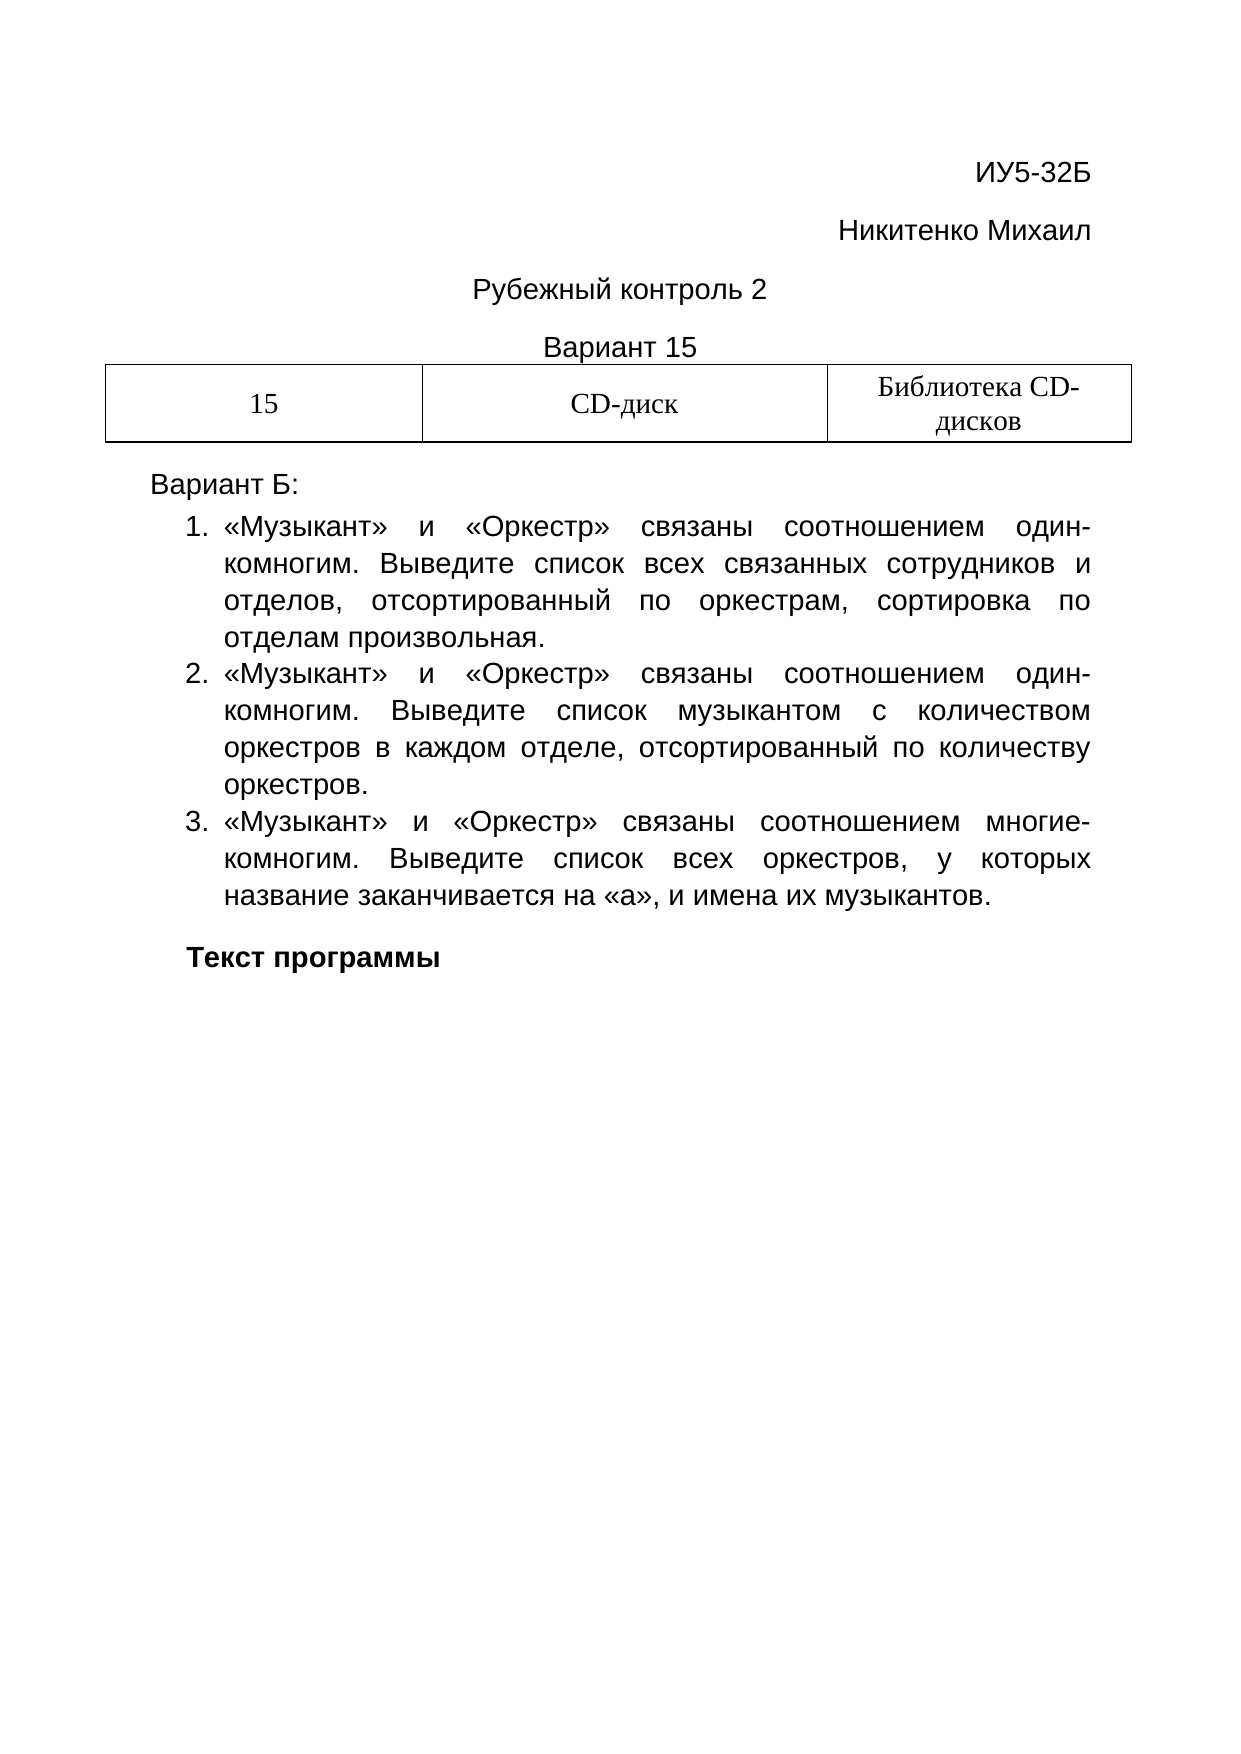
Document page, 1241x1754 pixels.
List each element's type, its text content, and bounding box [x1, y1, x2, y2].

list «Музыкант» и «Оркестр» связаны соотношением один-комногим. Выведите список музыкантом с количеством оркестров в каждом отделе, отсортированный по количеству оркестров. [183, 656, 1092, 801]
table_header Библиотека CD-дисков [828, 365, 1131, 441]
list «Музыкант» и «Оркестр» связаны соотношением многие-комногим. Выведите список всех оркестров, у которых название заканчивается на «а», и имена их музыкантов. [183, 804, 1092, 911]
text Никитенко Михаил [150, 213, 1092, 247]
text Текст программы [186, 939, 1099, 973]
text Рубежный контроль 2 [150, 272, 1089, 305]
text ИУ5-32Б [150, 155, 1092, 188]
text Вариант Б: [150, 467, 1092, 501]
list «Музыкант» и «Оркестр» связаны соотношением один-комногим. Выведите список всех связанных сотрудников и отделов, отсортированный по оркестрам, сортировка по отделам произвольная. [183, 509, 1092, 653]
table_header 15 [106, 365, 422, 441]
text Вариант 15 [150, 330, 1090, 364]
table_header CD-диск [423, 365, 827, 441]
